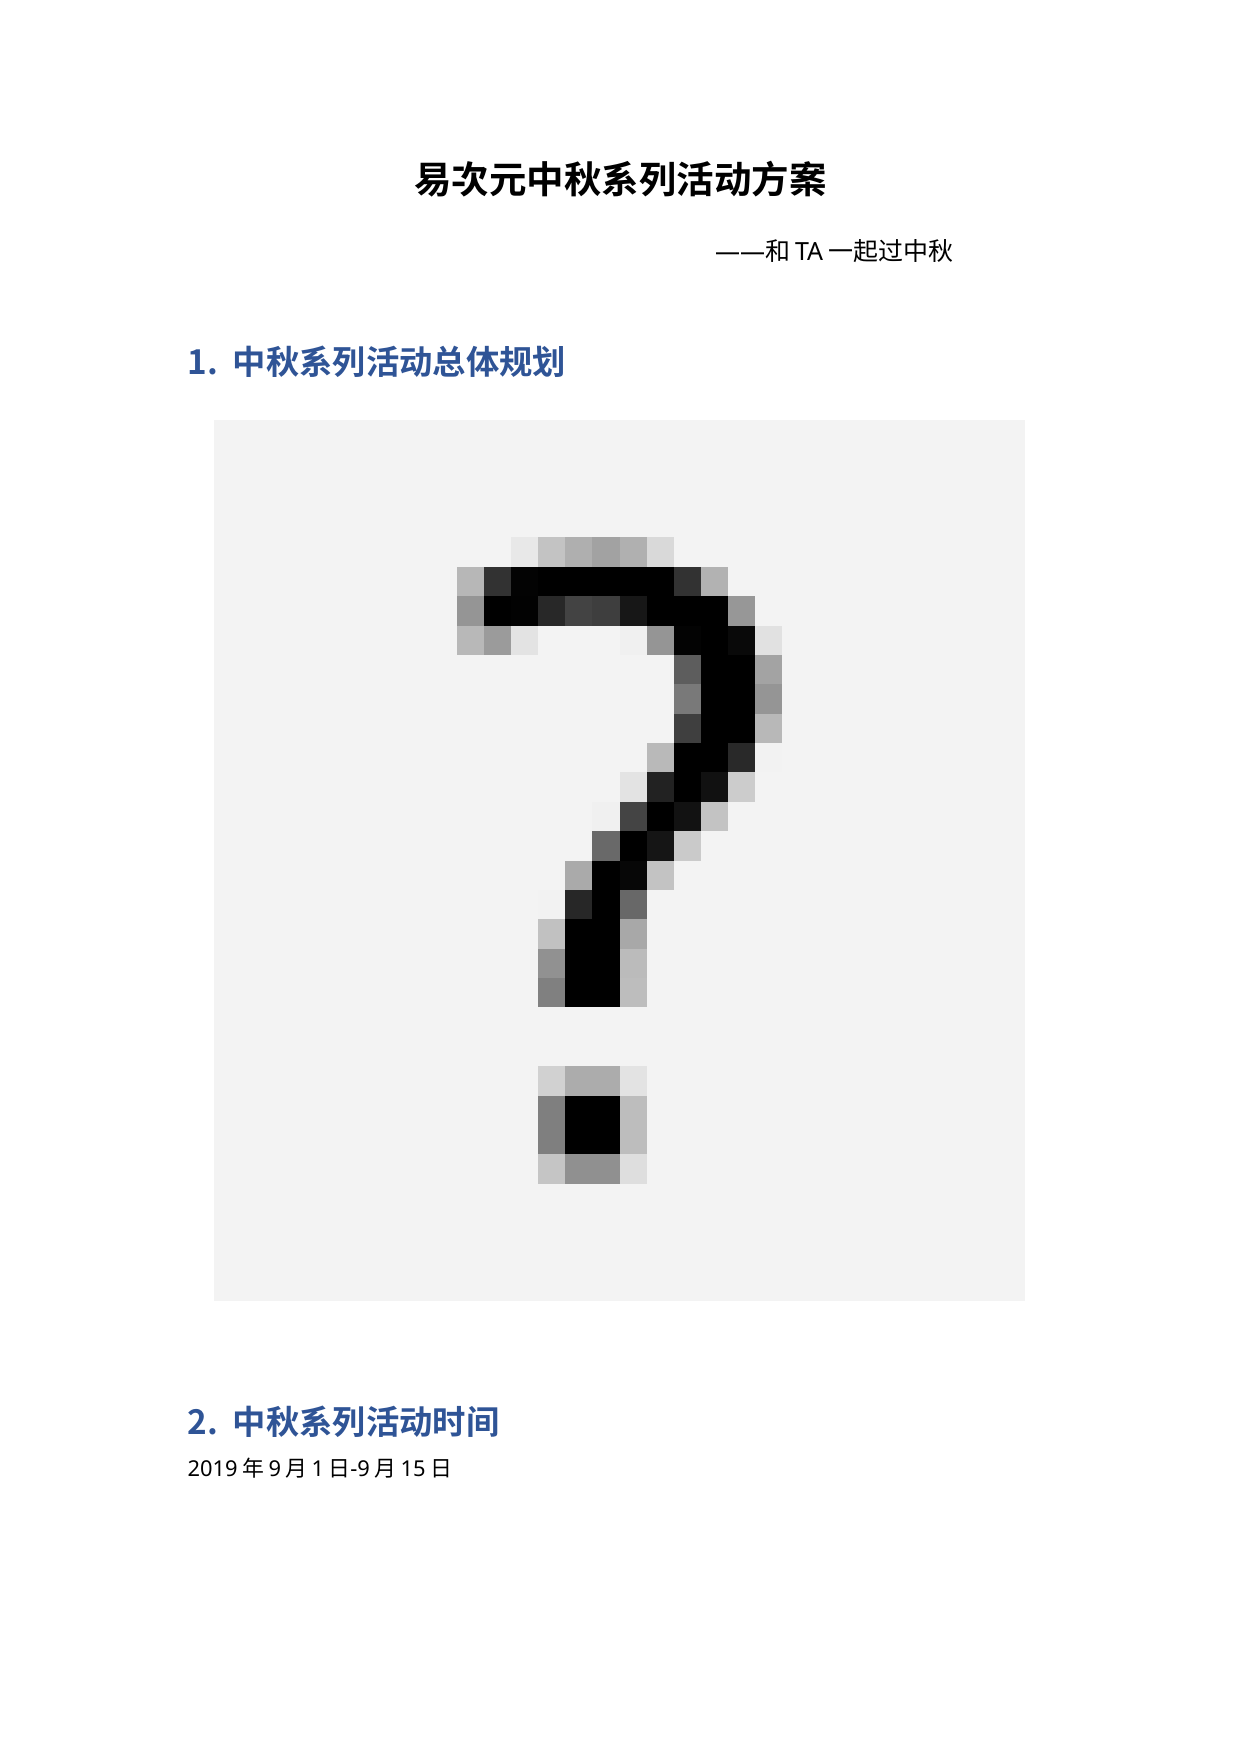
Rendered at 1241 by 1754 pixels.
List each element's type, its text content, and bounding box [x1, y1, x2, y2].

subtitle 中秋系列活动总体规划 [187, 336, 1053, 384]
text 易次元中秋系列活动方案 [187, 150, 1053, 204]
picture [187, 391, 1053, 1331]
text 2019年9月1日-9月15日 [187, 1451, 1053, 1483]
subtitle 中秋系列活动时间 [187, 1396, 1053, 1444]
text ——和TA一起过中秋 [187, 231, 953, 268]
